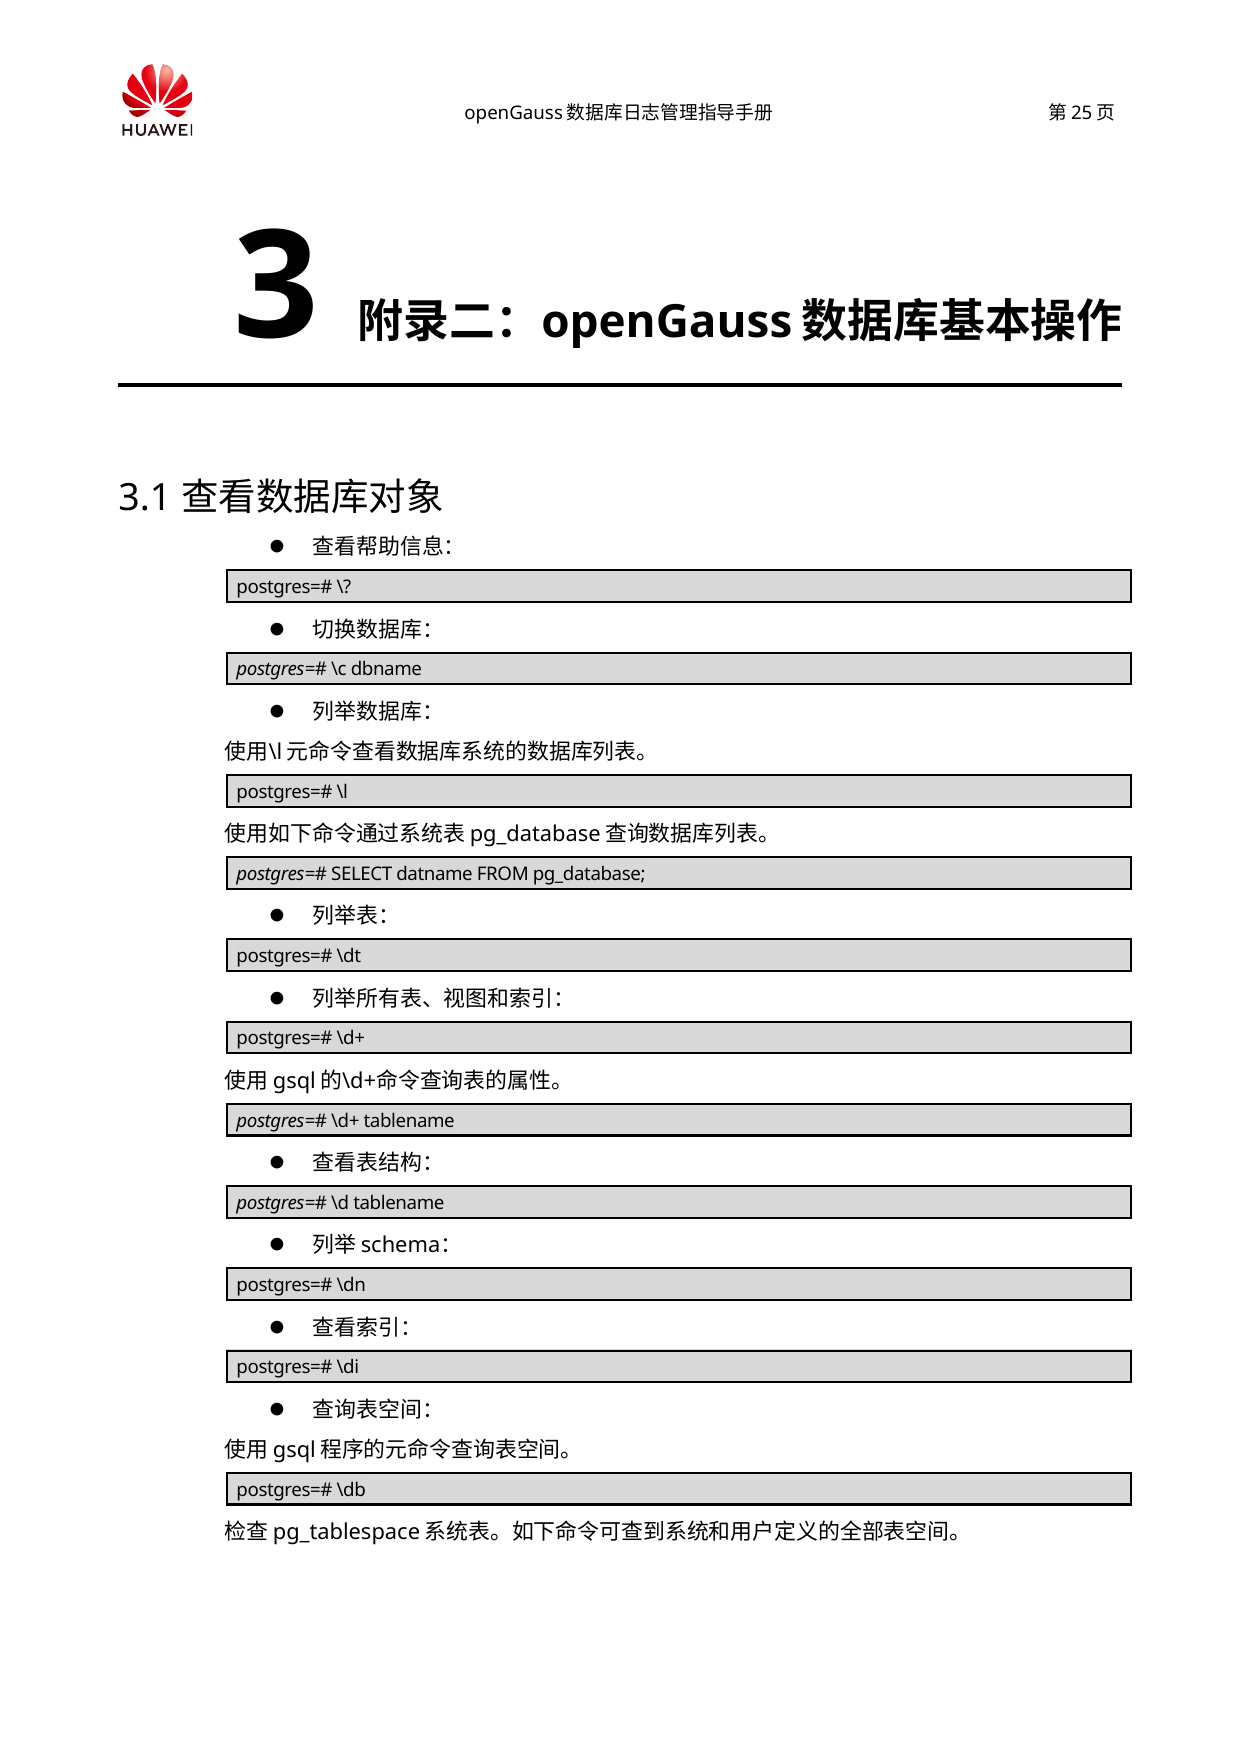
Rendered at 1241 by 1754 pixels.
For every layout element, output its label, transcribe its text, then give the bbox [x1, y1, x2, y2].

text 使用gsql的\d+命令查询表的属性。 [224, 1063, 1122, 1094]
subtitle 查看数据库对象 [118, 470, 1122, 521]
list 查看索引： [269, 1309, 1122, 1341]
list 切换数据库： [269, 612, 1122, 643]
list 列举数据库： [269, 694, 1122, 725]
picture [122, 64, 193, 136]
text postgres=# \d+ [228, 1023, 1130, 1052]
text postgres=# SELECT datname FROM pg_database; [228, 858, 1130, 888]
list 查看表结构： [269, 1145, 1122, 1177]
list 列举所有表、视图和索引： [269, 981, 1122, 1012]
list 列举schema： [269, 1227, 1122, 1259]
text postgres=# \dt [228, 940, 1130, 970]
text postgres=# \dn [228, 1269, 1130, 1299]
text postgres=# \l [228, 776, 1130, 806]
text postgres=# \d+ tablename [228, 1105, 1130, 1134]
subtitle 附录二：openGauss数据库基本操作 [118, 177, 1122, 383]
text postgres=# \d tablename [228, 1187, 1130, 1217]
text 使用如下命令通过系统表pg_database查询数据库列表。 [224, 816, 1122, 848]
text postgres=# \c dbname [228, 654, 1130, 683]
text 使用\l元命令查看数据库系统的数据库列表。 [224, 734, 1122, 766]
list 查询表空间： [269, 1392, 1122, 1423]
text 使用gsql程序的元命令查询表空间。 [224, 1432, 1122, 1463]
text 检查pg_tablespace系统表。如下命令可查到系统和用户定义的全部表空间。 [224, 1514, 1122, 1546]
list 查看帮助信息： [269, 529, 1122, 561]
list 列举表： [269, 898, 1122, 930]
text postgres=# \di [228, 1352, 1130, 1381]
text postgres=# \? [228, 571, 1130, 601]
text postgres=# \db [228, 1474, 1130, 1503]
